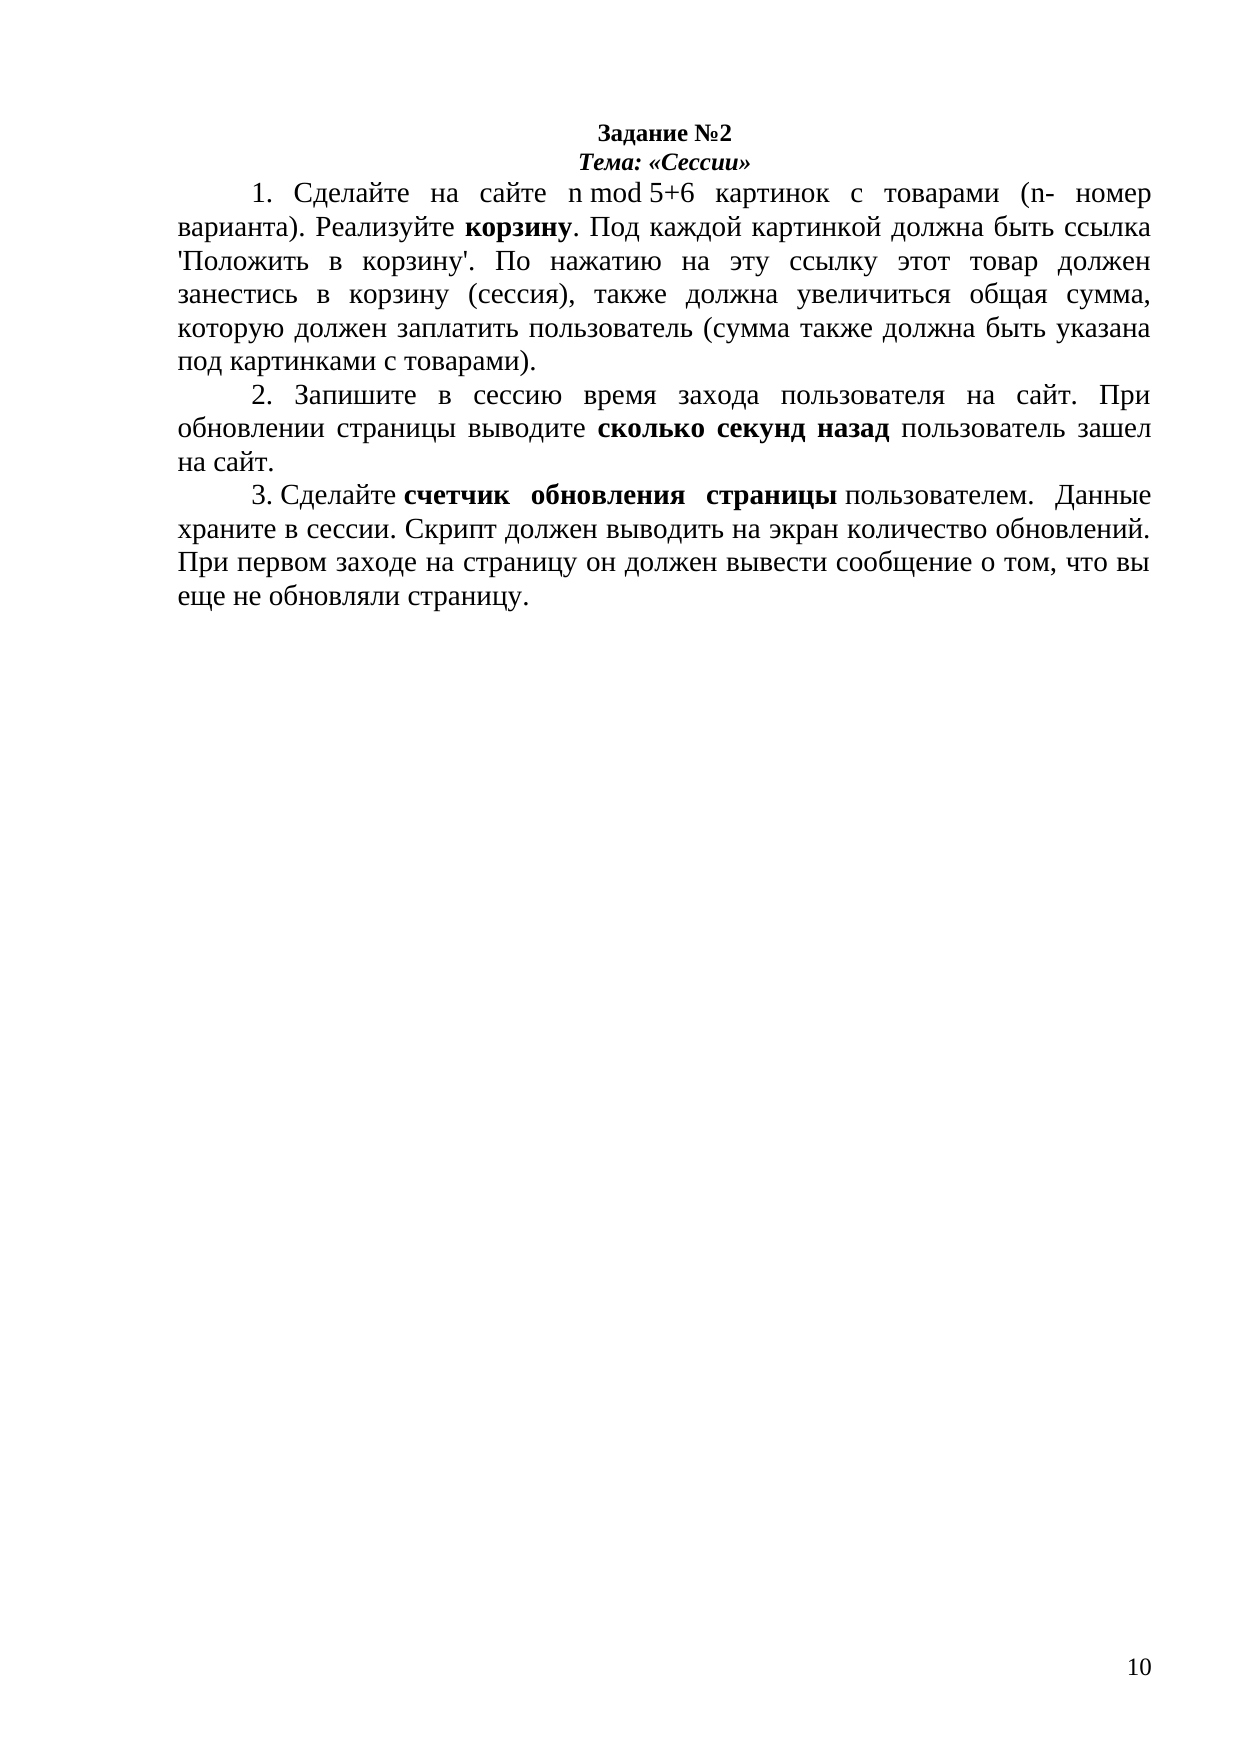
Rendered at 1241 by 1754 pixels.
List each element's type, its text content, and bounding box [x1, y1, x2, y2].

text 2. Запишите в сессию время захода пользователя на сайт. При обновлении страницы выводите сколько секунд назад пользователь зашел на сайт. [177, 377, 1152, 477]
text 1. Сделайте на сайте n mod 5+6 картинок с товарами (n- номер варианта). Реализуйте корзину. Под каждой картинкой должна быть ссылка 'Положить в корзину'. По нажатию на эту ссылку этот товар должен занестись в корзину (сессия), также должна увеличиться общая сумма, которую должен заплатить пользователь (сумма также должна быть указана под картинками с товарами). [177, 176, 1152, 377]
text 3. Сделайте счетчик обновления страницы пользователем. Данные храните в сессии. Скрипт должен выводить на экран количество обновлений. При первом заходе на страницу он должен вывести сообщение о том, что вы еще не обновляли страницу. [177, 477, 1152, 612]
text Задание №2 [177, 118, 1152, 147]
text Тема: «Сессии» [177, 147, 1152, 176]
